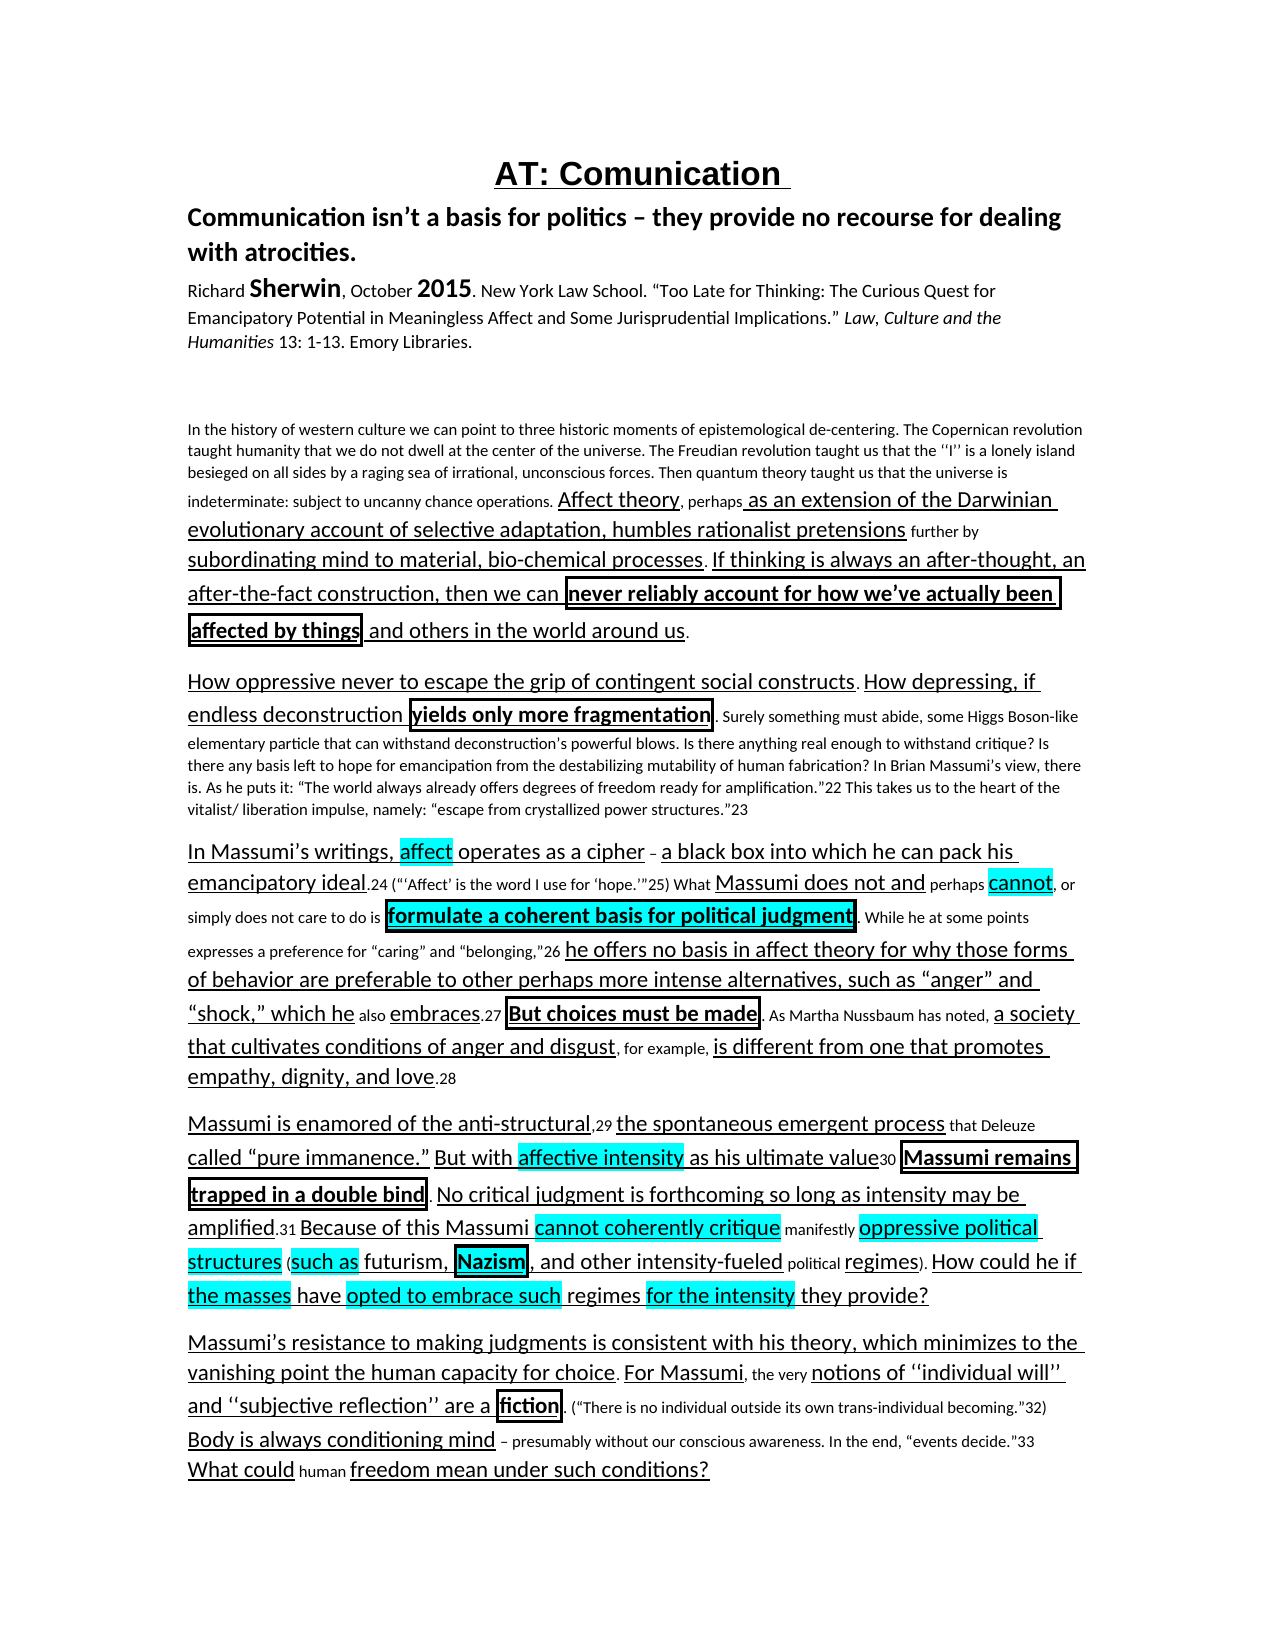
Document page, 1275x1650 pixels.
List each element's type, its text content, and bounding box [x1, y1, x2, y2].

text How oppressive never to escape the grip of contingent social constructs. How depressing, if endless deconstruction yields only more fragmentation. Surely something must abide, some Higgs Boson-like elementary particle that can withstand deconstruction’s powerful blows. Is there anything real enough to withstand critique? Is there any basis left to hope for emancipation from the destabilizing mutability of human fabrication? In Brian Massumi’s view, there is. As he puts it: “The world always already offers degrees of freedom ready for amplification.”22 This takes us to the heart of the vitalist/ liberation impulse, namely: “escape from crystallized power structures.”23 [187, 667, 1087, 819]
text In Massumi’s writings, affect operates as a cipher – a black box into which he can pack his emancipatory ideal.24 (“‘Affect’ is the word I use for ‘hope.’”25) What Massumi does not and perhaps cannot, or simply does not care to do is formulate a coherent basis for political judgment. While he at some points expresses a preference for “caring” and “belonging,”26 he offers no basis in affect theory for why those forms of behavior are preferable to other perhaps more intense alternatives, such as “anger” and “shock,” which he also embraces.27 But choices must be made. As Martha Nussbaum has noted, a society that cultivates conditions of anger and disgust, for example, is different from one that promotes empathy, dignity, and love.28 [187, 837, 1087, 1091]
text Massumi’s resistance to making judgments is consistent with his theory, which minimizes to the vanishing point the human capacity for choice. For Massumi, the very notions of ‘‘individual will’’ and ‘‘subjective reflection’’ are a fiction. (“There is no individual outside its own trans-individual becoming.”32) Body is always conditioning mind – presumably without our conscious awareness. In the end, “events decide.”33 What could human freedom mean under such conditions? [187, 1328, 1087, 1483]
subtitle AT: Comunication [187, 154, 1087, 193]
text In the history of western culture we can point to three historic moments of epistemological de-centering. The Copernican revolution taught humanity that we do not dwell at the center of the universe. The Freudian revolution taught us that the ‘‘I’’ is a lonely island besieged on all sides by a raging sea of irrational, unconscious forces. Then quantum theory taught us that the universe is indeterminate: subject to uncanny chance operations. Affect theory, perhaps as an extension of the Darwinian evolutionary account of selective adaptation, humbles rationalist pretensions further by subordinating mind to material, bio-chemical processes. If thinking is always an after-thought, an after-the-fact construction, then we can never reliably account for how we’ve actually been affected by things and others in the world around us. [187, 419, 1087, 647]
text Massumi is enamored of the anti-structural,29 the spontaneous emergent process that Deleuze called “pure immanence.” But with affective intensity as his ultimate value30 Massumi remains trapped in a double bind. No critical judgment is forthcoming so long as intensity may be amplified.31 Because of this Massumi cannot coherently critique manifestly oppressive political structures (such as futurism, Nazism, and other intensity-fueled political regimes). How could he if the masses have opted to embrace such regimes for the intensity they provide? [187, 1109, 1087, 1309]
subtitle Communication isn’t a basis for politics – they provide no recourse for dealing with atrocities. [187, 200, 1087, 268]
text Richard Sherwin, October 2015. New York Law School. “Too Late for Thinking: The Curious Quest for Emancipatory Potential in Meaningless Affect and Some Jurisprudential Implications.” Law, Culture and the Humanities 13: 1-13. Emory Libraries. [187, 271, 1087, 353]
